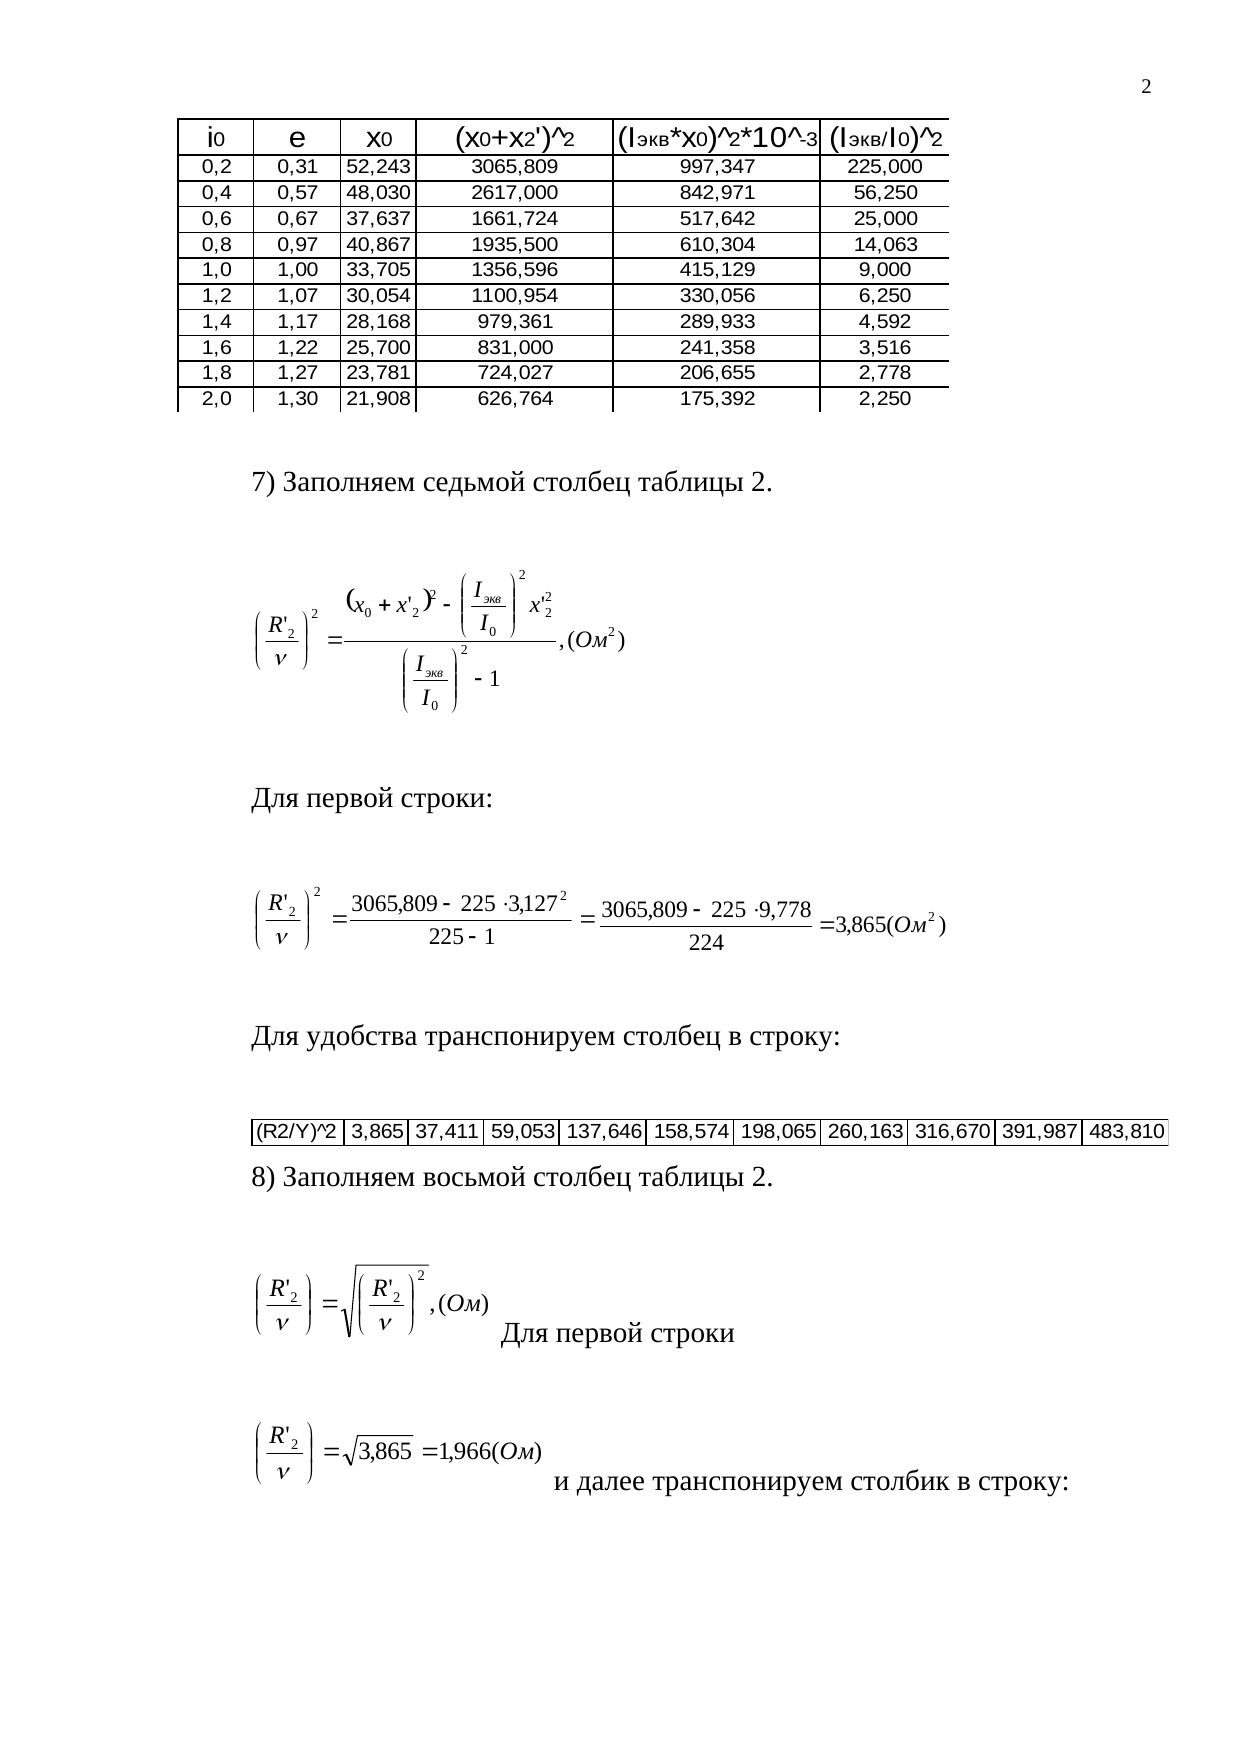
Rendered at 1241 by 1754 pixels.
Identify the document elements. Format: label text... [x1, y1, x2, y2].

text и далее транспонируем столбик в строку: [177, 1416, 1152, 1497]
text Для удобства транспонируем столбец в строку: [177, 1018, 1152, 1052]
text 7) Заполняем седьмой столбец таблицы 2. [177, 464, 1152, 497]
text Для первой строки [177, 1259, 1152, 1349]
text 8) Заполняем восьмой столбец таблицы 2. [177, 1159, 1152, 1192]
text Для первой строки: [177, 780, 1152, 813]
